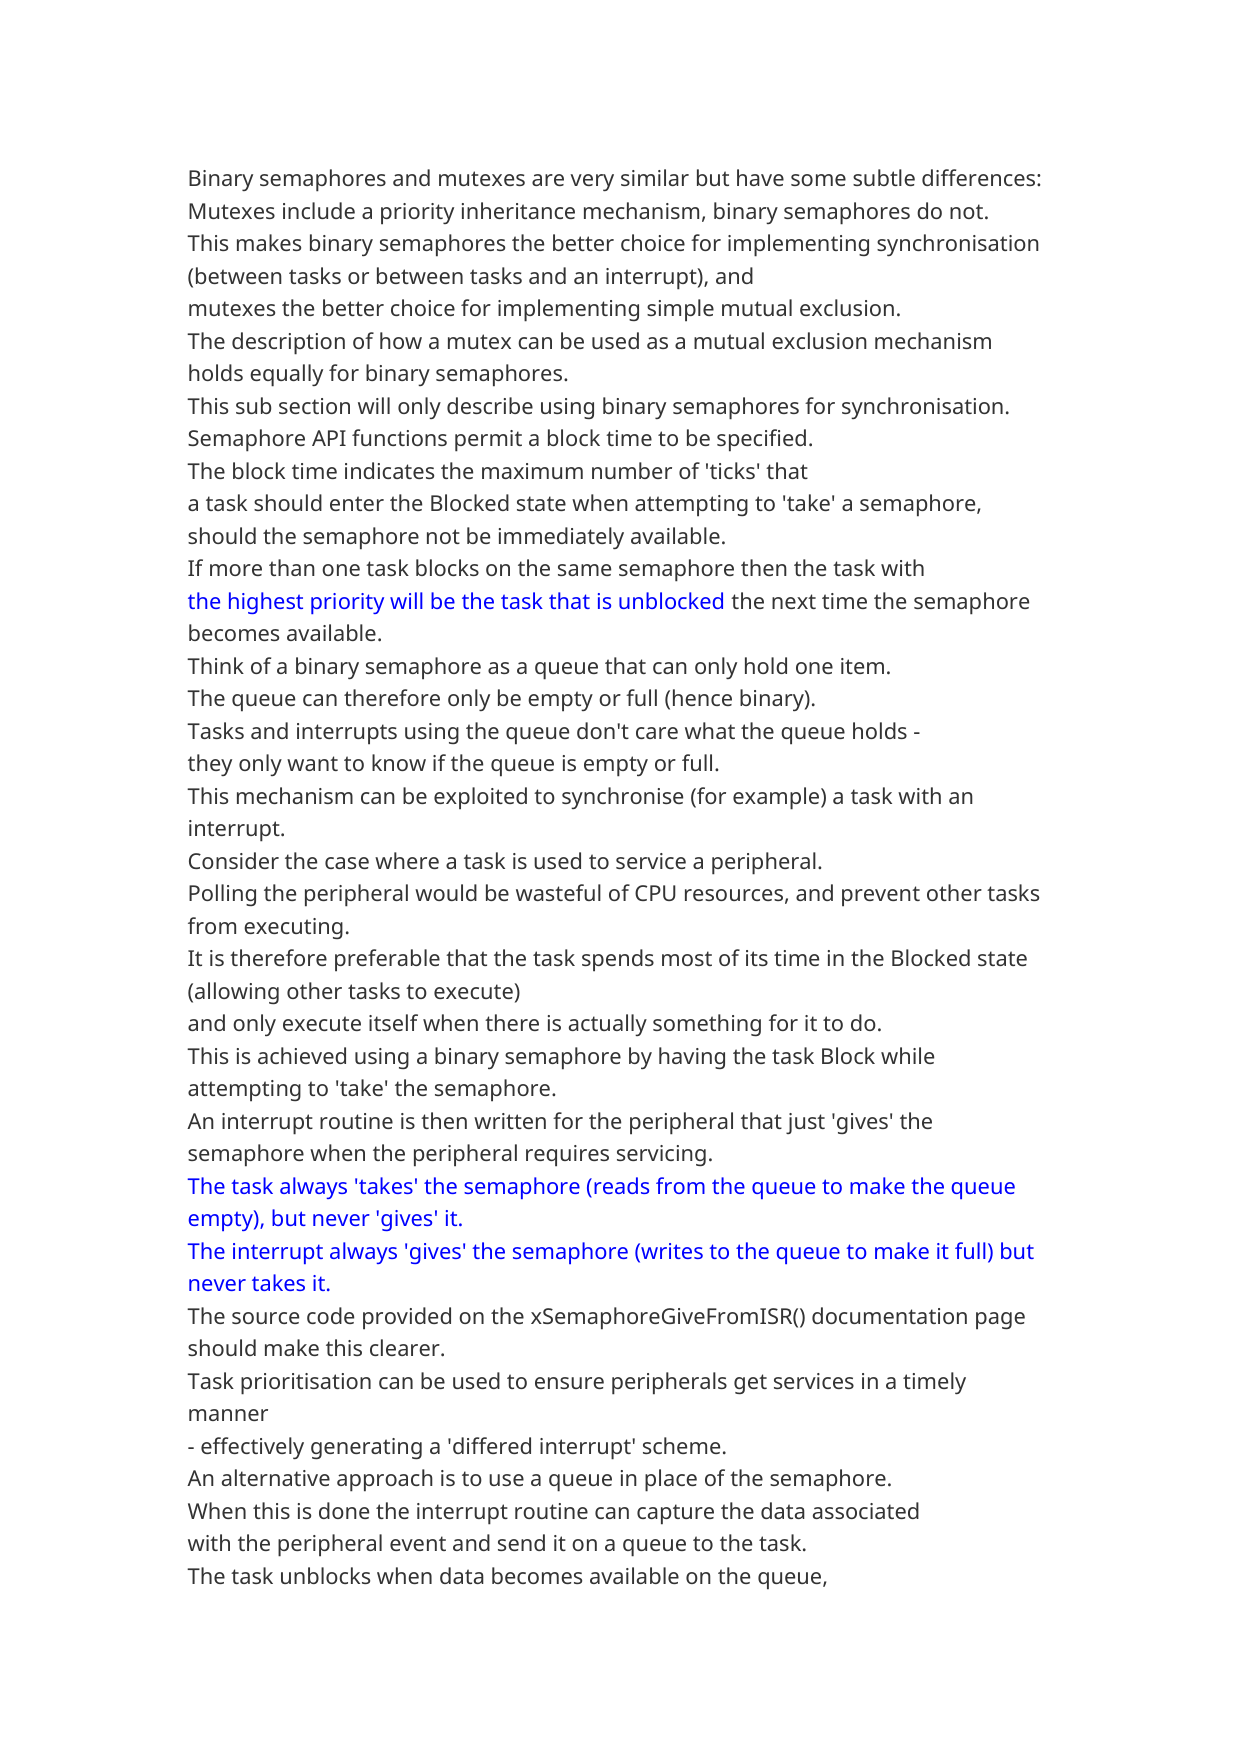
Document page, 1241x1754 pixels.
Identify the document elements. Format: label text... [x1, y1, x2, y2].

text The description of how a mutex can be used as a mutual exclusion mechanism holds equally for binary semaphores. This sub section will only describe using binary semaphores for synchronisation. [187, 324, 1053, 422]
text Polling the peripheral would be wasteful of CPU resources, and prevent other tasks from executing. It is therefore preferable that the task spends most of its time in the Blocked state (allowing other tasks to execute) and only execute itself when there is actually something for it to do. This is achieved using a binary semaphore by having the task Block while attempting to 'take' the semaphore. An interrupt routine is then written for the peripheral that just 'gives' the semaphore when the peripheral requires servicing. The task always 'takes' the semaphore (reads from the queue to make the queue empty), but never 'gives' it. The interrupt always 'gives' the semaphore (writes to the queue to make it full) but never takes it. The source code provided on the xSemaphoreGiveFromISR() documentation page should make this clearer. [187, 877, 1053, 1364]
text Task prioritisation can be used to ensure peripherals get services in a timely manner - effectively generating a 'differed interrupt' scheme. [187, 1364, 1053, 1462]
text Semaphore API functions permit a block time to be specified. The block time indicates the maximum number of 'ticks' that a task should enter the Blocked state when attempting to 'take' a semaphore, should the semaphore not be immediately available. [187, 422, 1053, 552]
text This mechanism can be exploited to synchronise (for example) a task with an interrupt. [187, 779, 1053, 844]
text If more than one task blocks on the same semaphore then the task with the highest priority will be the task that is unblocked the next time the semaphore becomes available. [187, 552, 1053, 649]
text Binary semaphores and mutexes are very similar but have some subtle differences: [187, 162, 1053, 194]
text This makes binary semaphores the better choice for implementing synchronisation (between tasks or between tasks and an interrupt), and mutexes the better choice for implementing simple mutual exclusion. [187, 227, 1053, 324]
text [187, 1462, 1053, 1592]
text Consider the case where a task is used to service a peripheral. [187, 844, 1053, 877]
text Think of a binary semaphore as a queue that can only hold one item. The queue can therefore only be empty or full (hence binary). Tasks and interrupts using the queue don't care what the queue holds - they only want to know if the queue is empty or full. [187, 649, 1053, 779]
text Mutexes include a priority inheritance mechanism, binary semaphores do not. [187, 194, 1053, 227]
